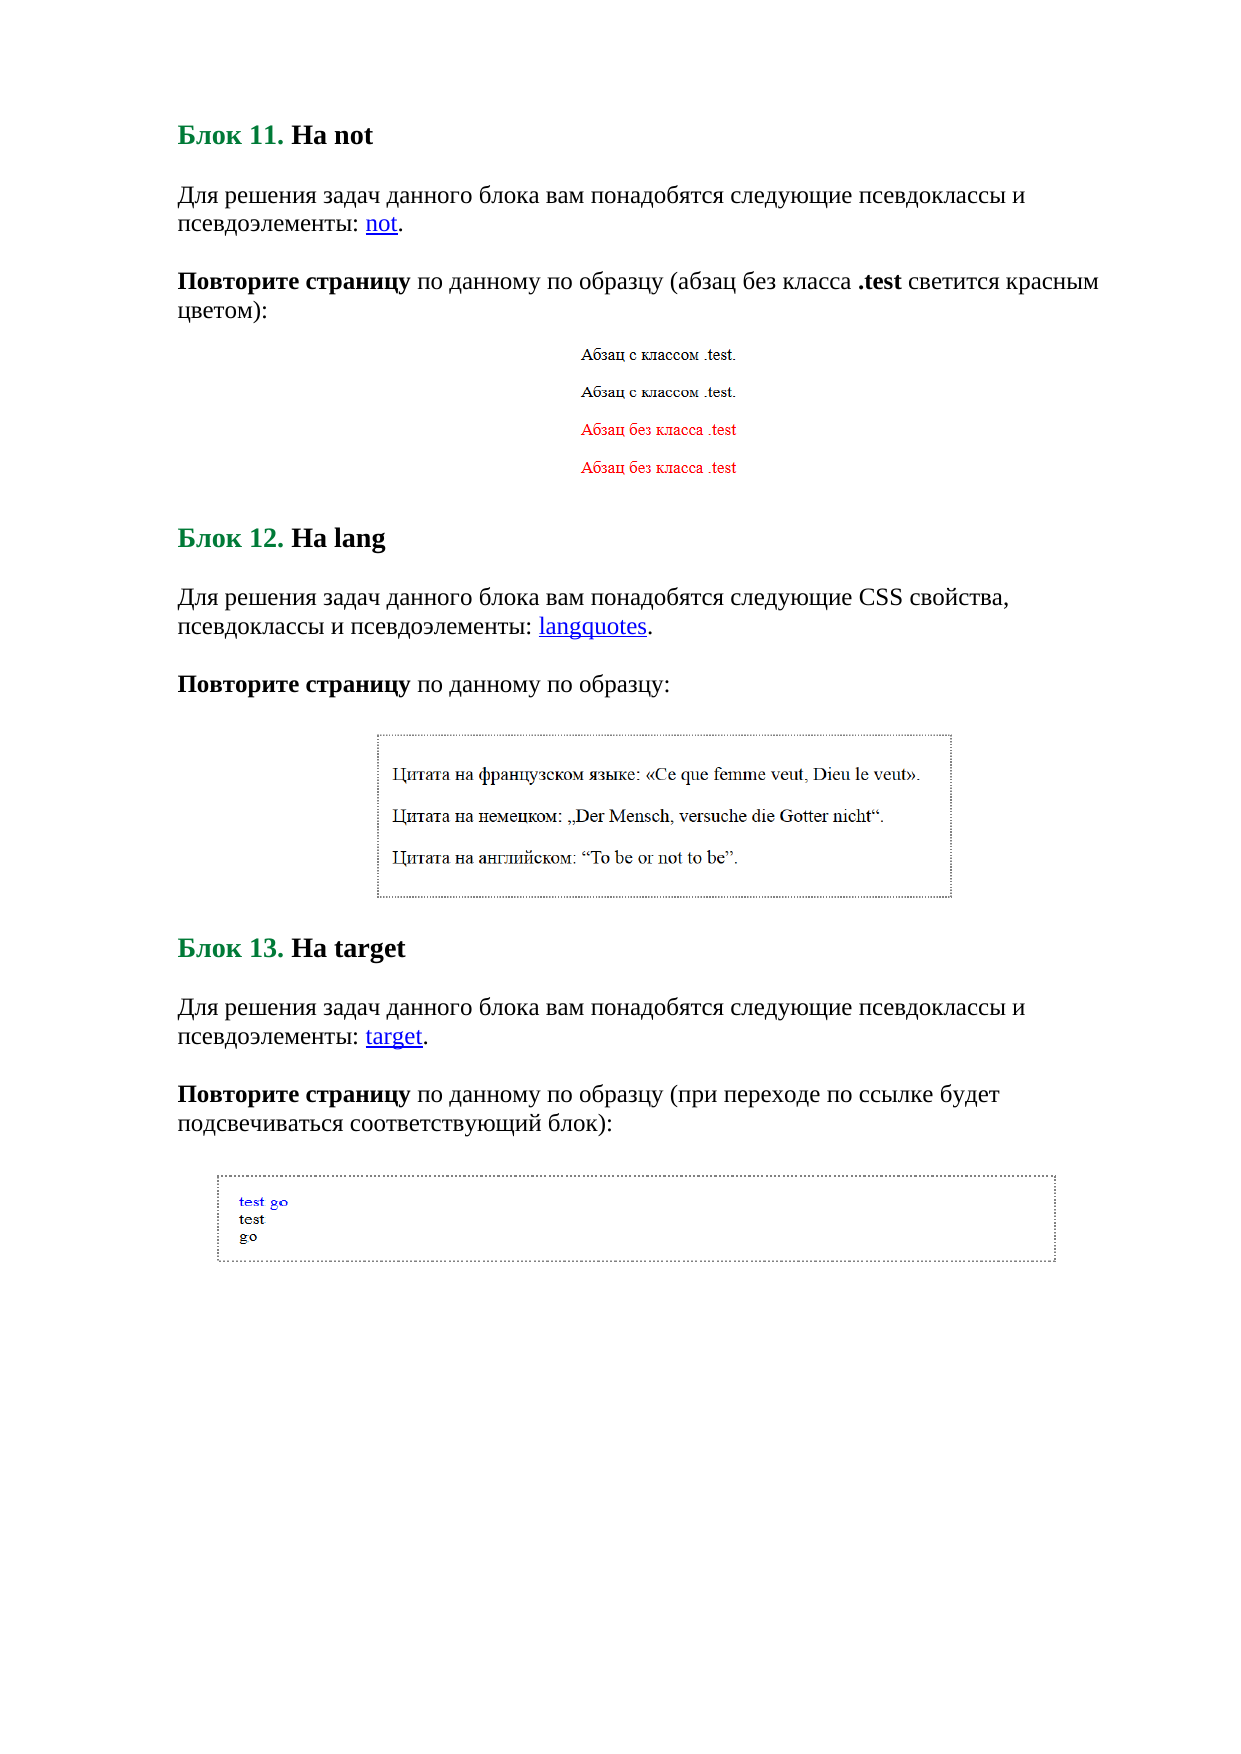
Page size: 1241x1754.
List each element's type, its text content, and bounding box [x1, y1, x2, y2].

text Повторите страницу по данному по образцу: [177, 669, 1152, 698]
text Блок 11. На not [177, 118, 1152, 151]
text Блок 12. На lang [177, 521, 1152, 553]
picture [570, 323, 759, 492]
text Повторите страницу по данному по образцу (при переходе по ссылке будет подсвечиваться соответствующий блок): [177, 1079, 1152, 1137]
picture [206, 1165, 1070, 1269]
text Для решения задач данного блока вам понадобятся следующие CSS свойства, псевдоклассы и псевдоэлементы: langquotes. [177, 582, 1152, 640]
text Для решения задач данного блока вам понадобятся следующие псевдоклассы и псевдоэлементы: not. [177, 180, 1152, 237]
text Для решения задач данного блока вам понадобятся следующие псевдоклассы и псевдоэлементы: target. [177, 992, 1152, 1050]
text Повторите страницу по данному по образцу (абзац без класса .test светится красным цветом): [177, 266, 1152, 323]
picture [374, 726, 955, 902]
text Блок 13. На target [177, 931, 1152, 963]
